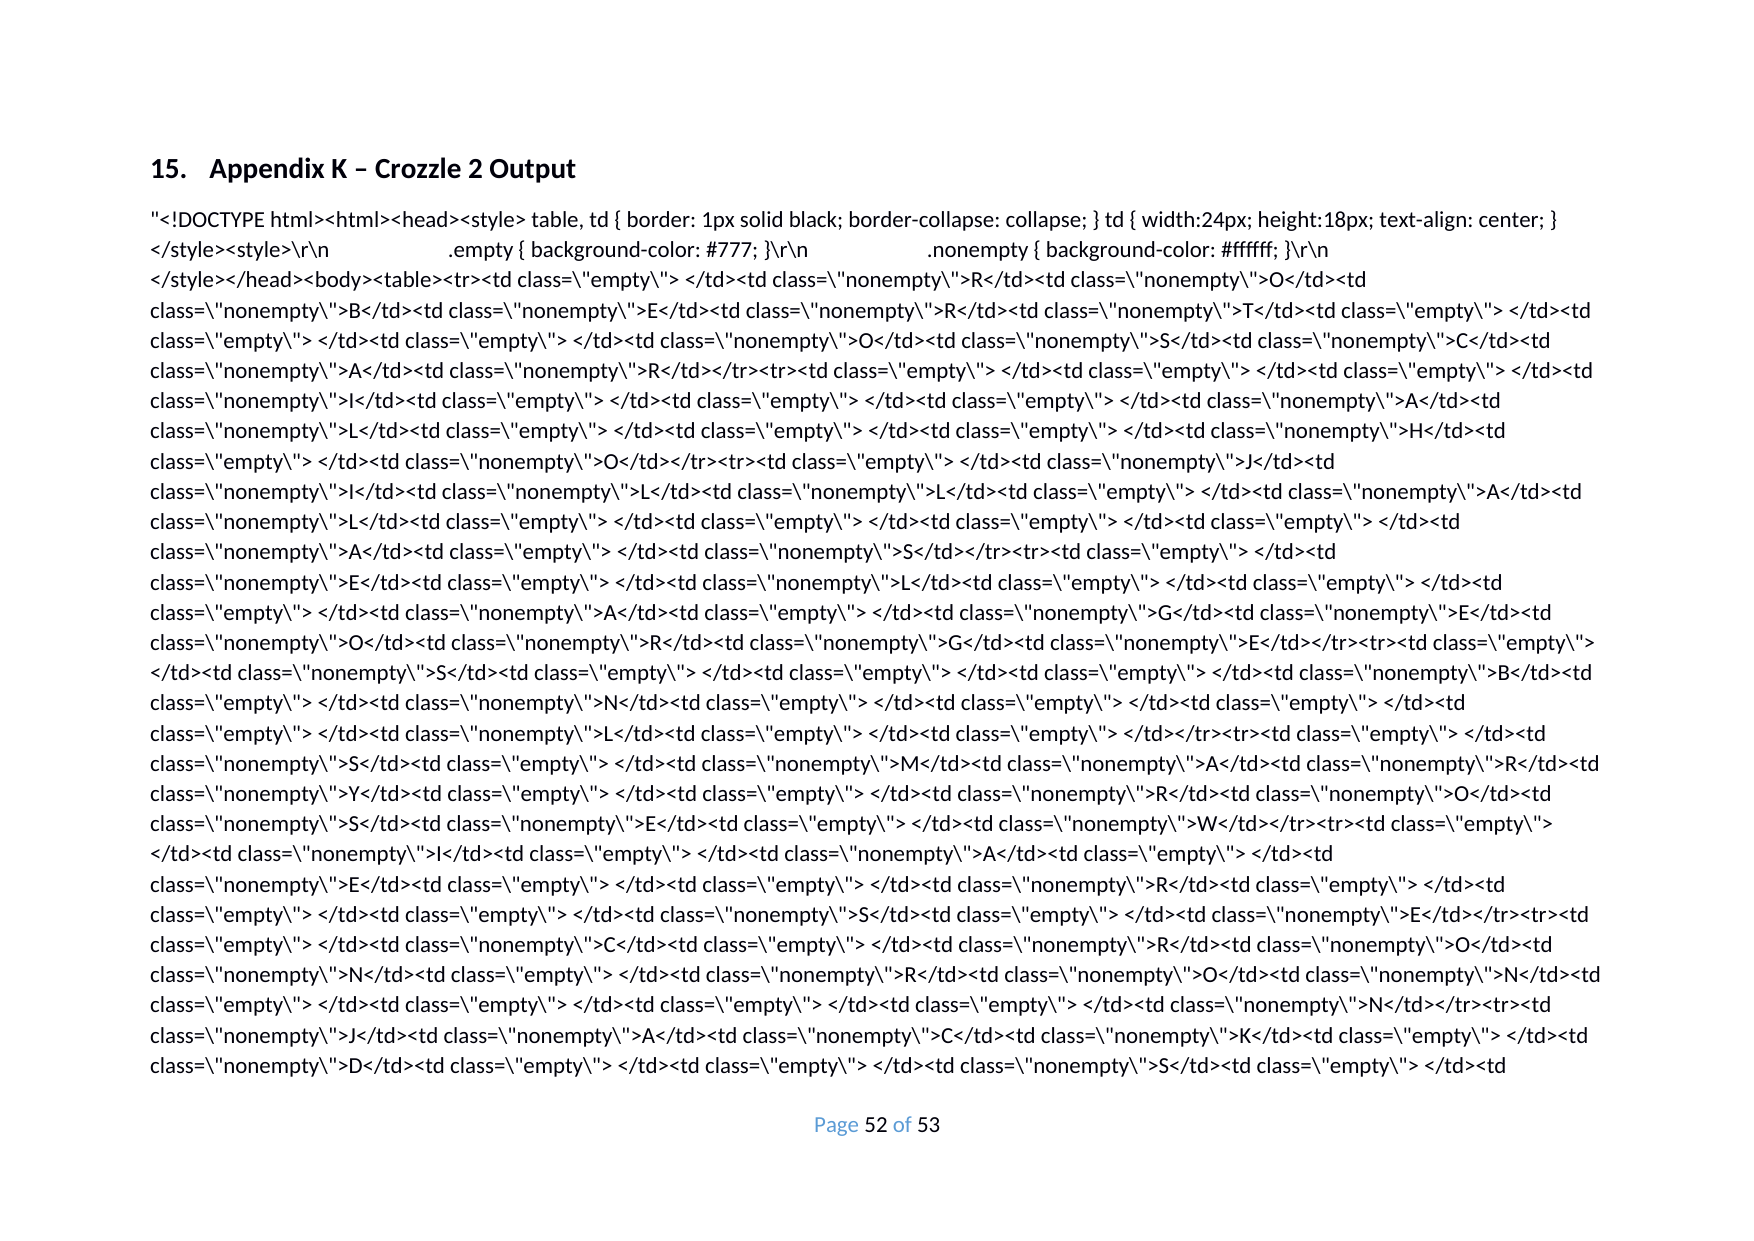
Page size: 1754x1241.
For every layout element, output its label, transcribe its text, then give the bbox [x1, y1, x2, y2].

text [150, 205, 1604, 1079]
subtitle Appendix K – Crozzle 2 Output [150, 150, 1604, 186]
